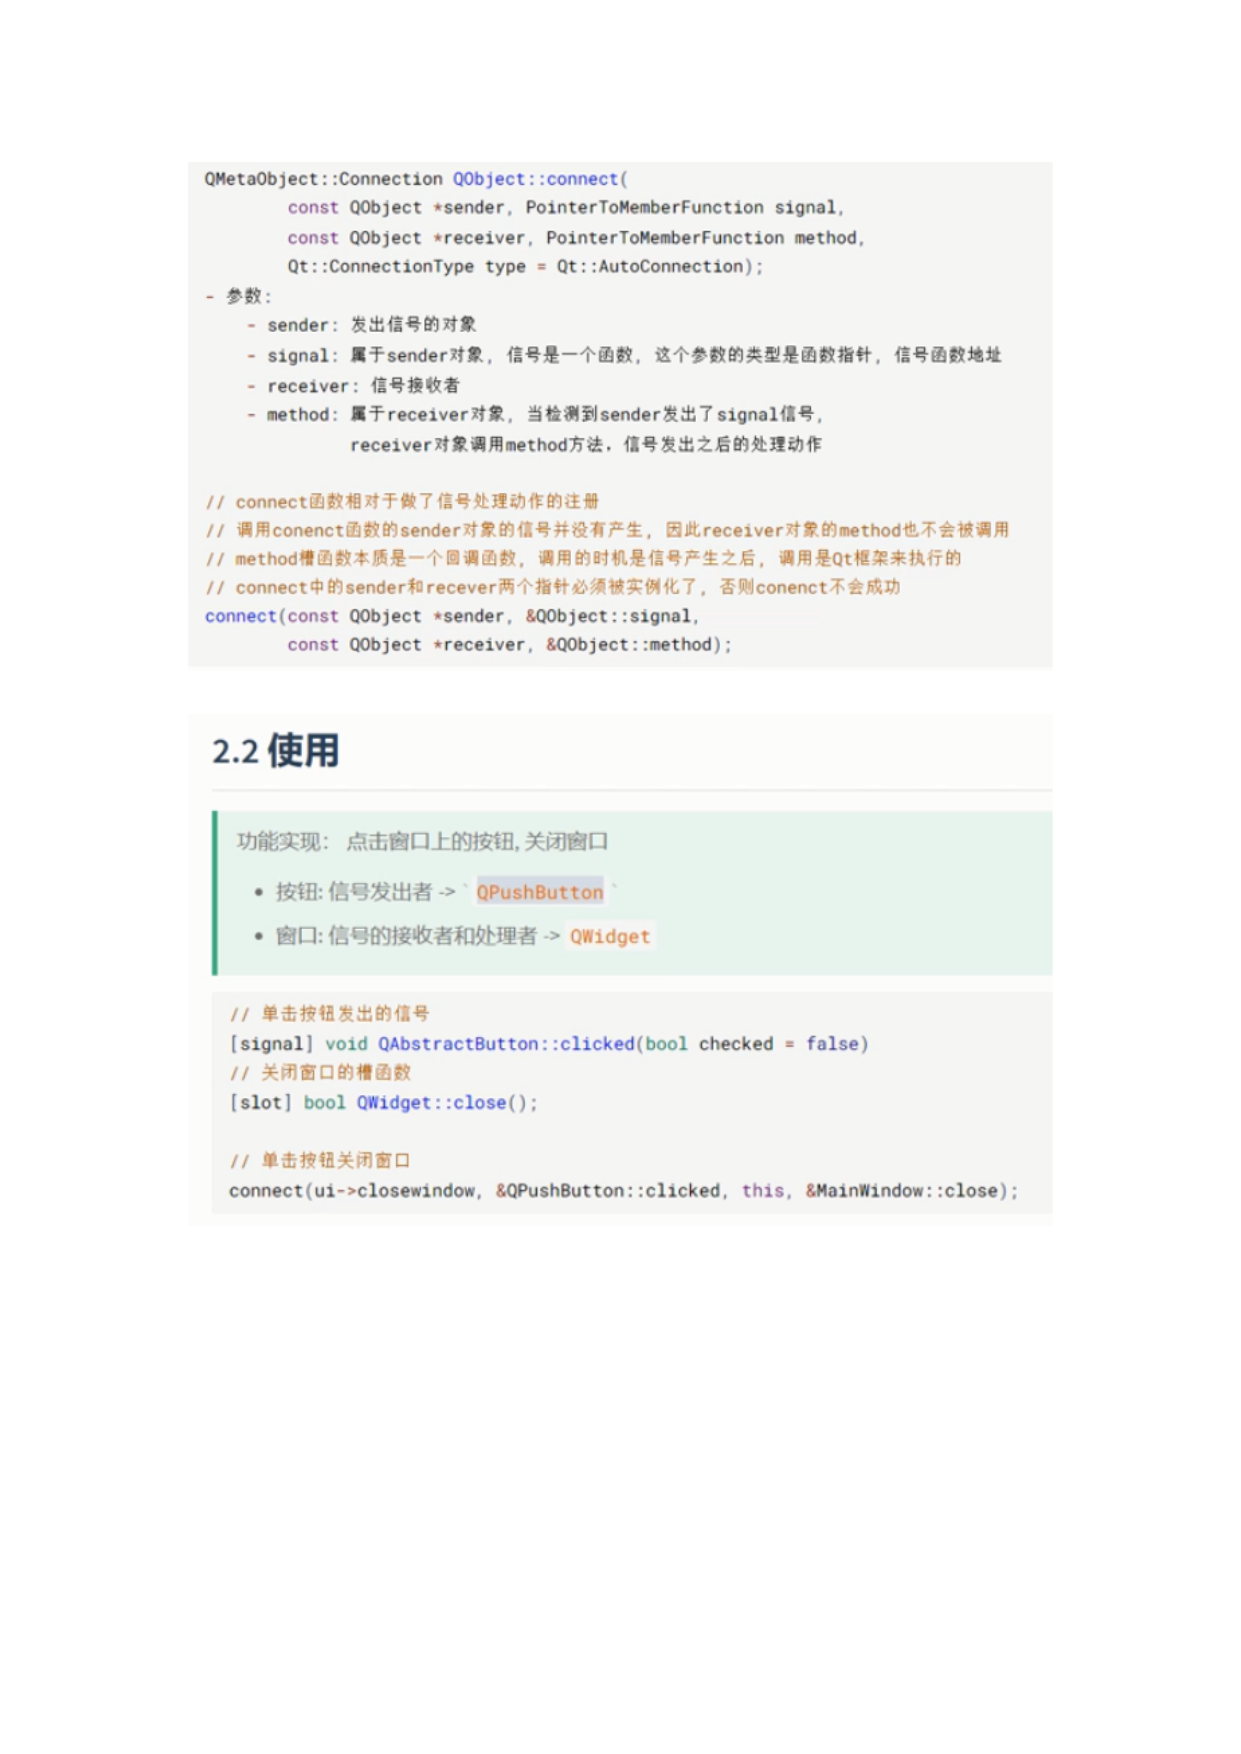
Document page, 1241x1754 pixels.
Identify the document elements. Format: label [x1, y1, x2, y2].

picture [187, 162, 1053, 671]
picture [187, 714, 1053, 1226]
